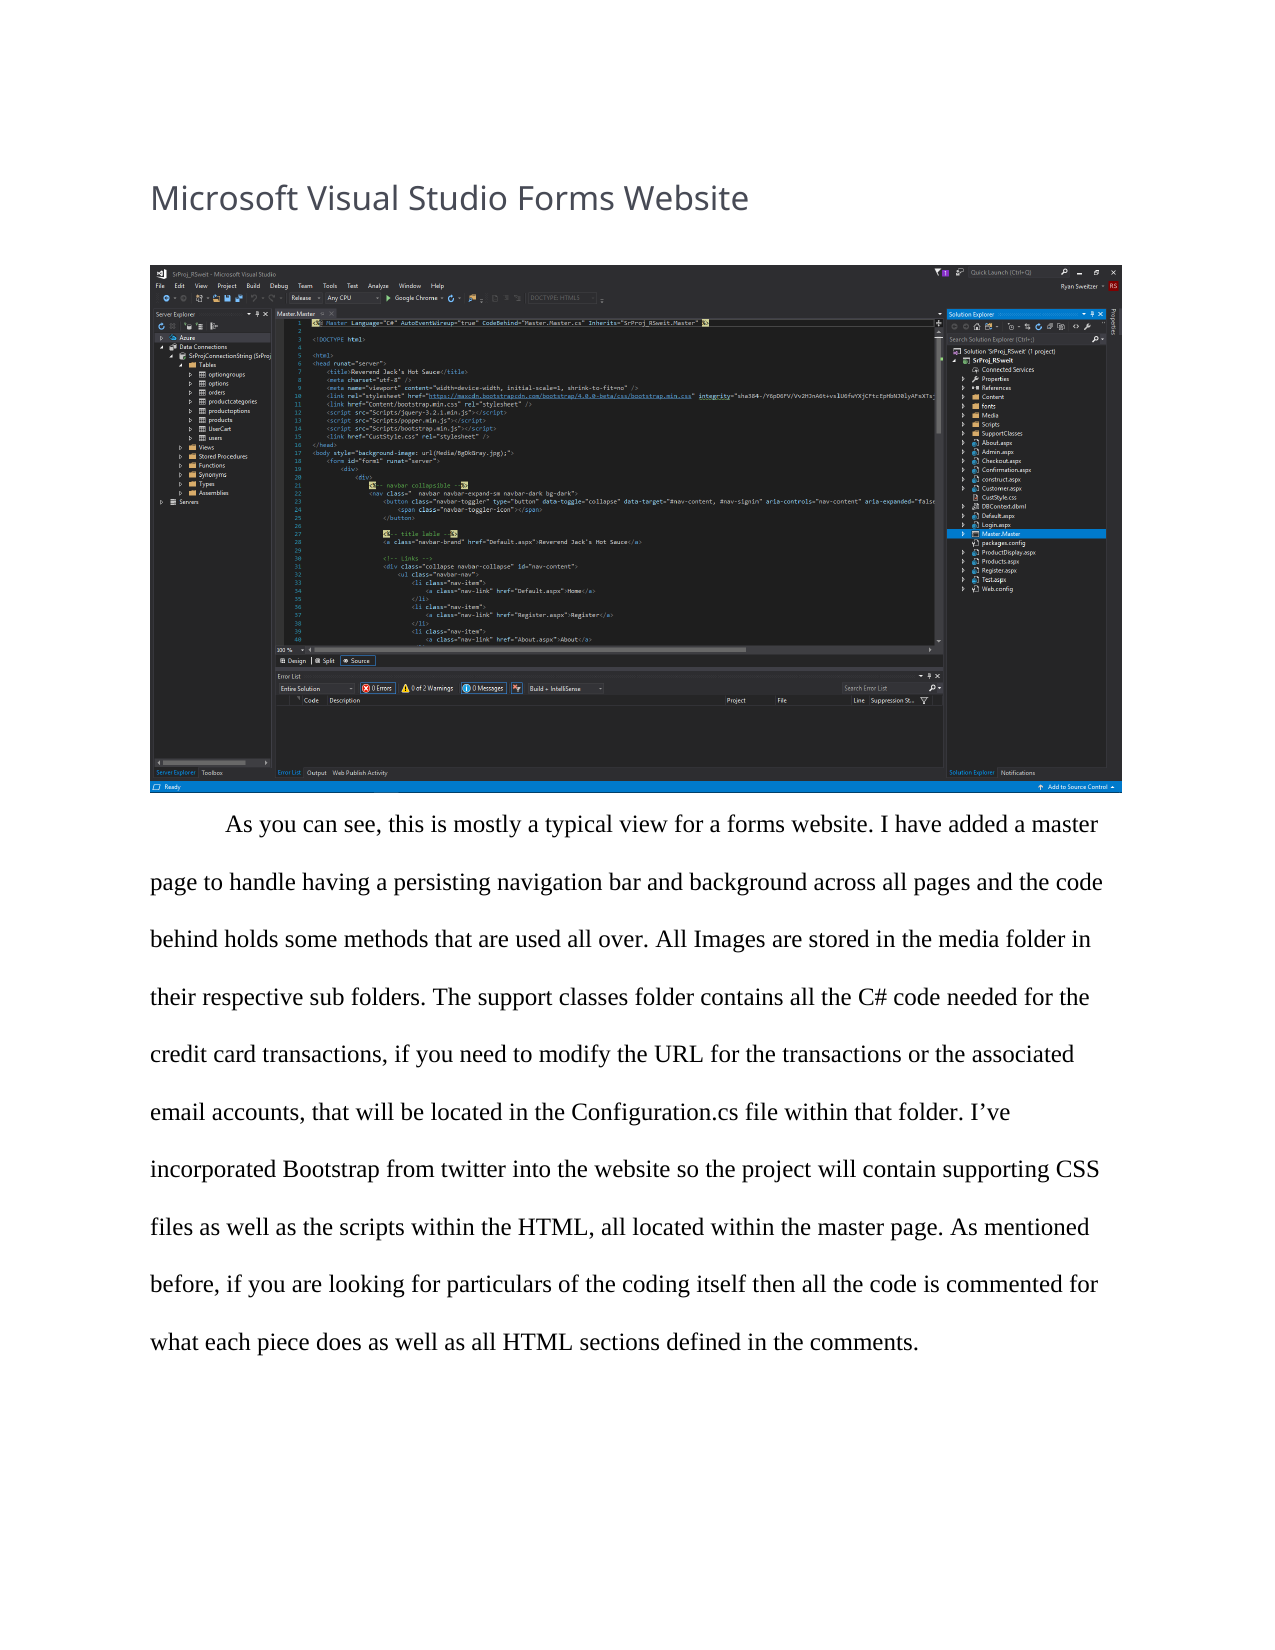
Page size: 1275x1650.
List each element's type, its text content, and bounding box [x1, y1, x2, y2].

text As you can see, this is mostly a typical view for a forms website. I have added a master page to handle having a persisting navigation bar and background across all pages and the code behind holds some methods that are used all over. All Images are stored in the media folder in their respective sub folders. The support classes folder contains all the C# code needed for the credit card transactions, if you need to modify the URL for the transactions or the associated email accounts, that will be located in the Configuration.cs file within that folder. I’ve incorporated Bootstrap from twitter into the website so the project will contain supporting CSS files as well as the scripts within the HTML, all located within the master page. As mentioned before, if you are looking for particulars of the coding itself then all the code is commented for what each piece does as well as all HTML sections defined in the comments. [150, 809, 1125, 1355]
picture [150, 265, 1122, 793]
subtitle Microsoft Visual Studio Forms Website [150, 175, 1125, 220]
